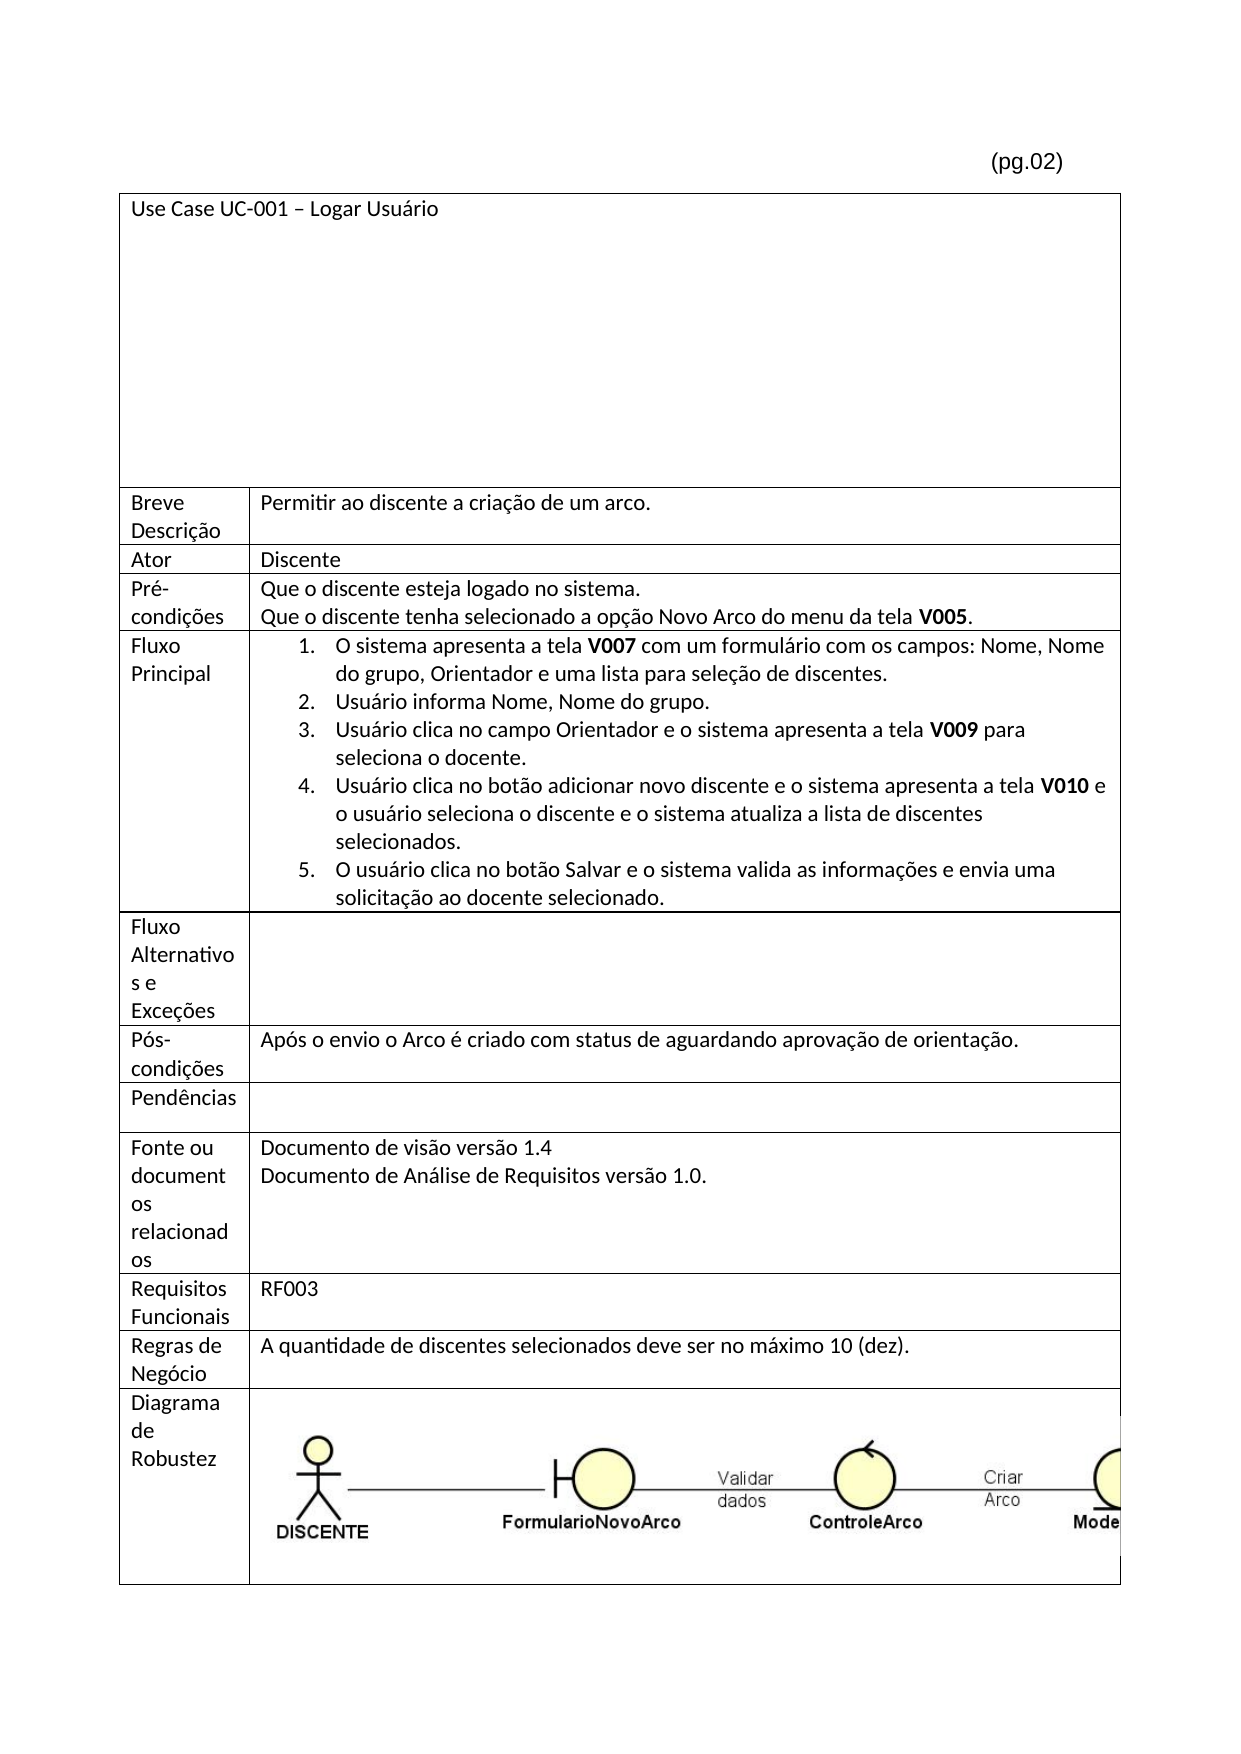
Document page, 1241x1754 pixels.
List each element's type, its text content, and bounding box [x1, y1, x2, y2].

table_cell Que o discente esteja logado no sistema. Que o discente tenha selecionado a opção Novo Arco do menu da tela V005. [250, 574, 1120, 630]
table_cell Ator [120, 545, 249, 573]
table_header Use Case UC-001 – Logar Usuário [120, 194, 1120, 487]
table_cell RF003 [250, 1274, 1120, 1330]
table_cell Documento de visão versão 1.4 Documento de Análise de Requisitos versão 1.0. [250, 1133, 1120, 1273]
table_cell Fonte ou documentos relacionados [120, 1133, 249, 1273]
table_cell [250, 913, 1120, 1024]
table_cell Diagrama de Robustez [120, 1389, 249, 1584]
table_cell O sistema apresenta a tela V007 com um formulário com os campos: Nome, Nome do grupo, Orientador e uma lista para seleção de discentes. Usuário informa Nome, Nome do grupo. Usuário clica no campo Orientador e o sistema apresenta a tela V009 para seleciona o docente. Usuário clica no botão adicionar novo discente e o sistema apresenta a tela V010 e o usuário seleciona o discente e o sistema atualiza a lista de discentes selecionados. O usuário clica no botão Salvar e o sistema valida as informações e envia uma solicitação ao docente selecionado. [250, 631, 1120, 911]
table_cell A quantidade de discentes selecionados deve ser no máximo 10 (dez). [250, 1331, 1120, 1387]
picture [260, 1416, 1121, 1556]
table_cell Requisitos Funcionais [120, 1274, 249, 1330]
table_cell Permitir ao discente a criação de um arco. [250, 488, 1120, 544]
table_cell Fluxo Principal [120, 631, 249, 911]
table_cell Discente [250, 545, 1120, 573]
table_cell Regras de Negócio [120, 1331, 249, 1387]
text (pg.02) [177, 148, 1063, 174]
table_cell Pré-condições [120, 574, 249, 630]
table_cell Pendências [120, 1083, 249, 1132]
table_cell [250, 1083, 1120, 1132]
table_cell Pós-condições [120, 1026, 249, 1082]
table_cell Fluxo Alternativos e Exceções [120, 913, 249, 1024]
table_cell [250, 1389, 1120, 1584]
table_cell Breve Descrição [120, 488, 249, 544]
table_cell Após o envio o Arco é criado com status de aguardando aprovação de orientação. [250, 1026, 1120, 1082]
